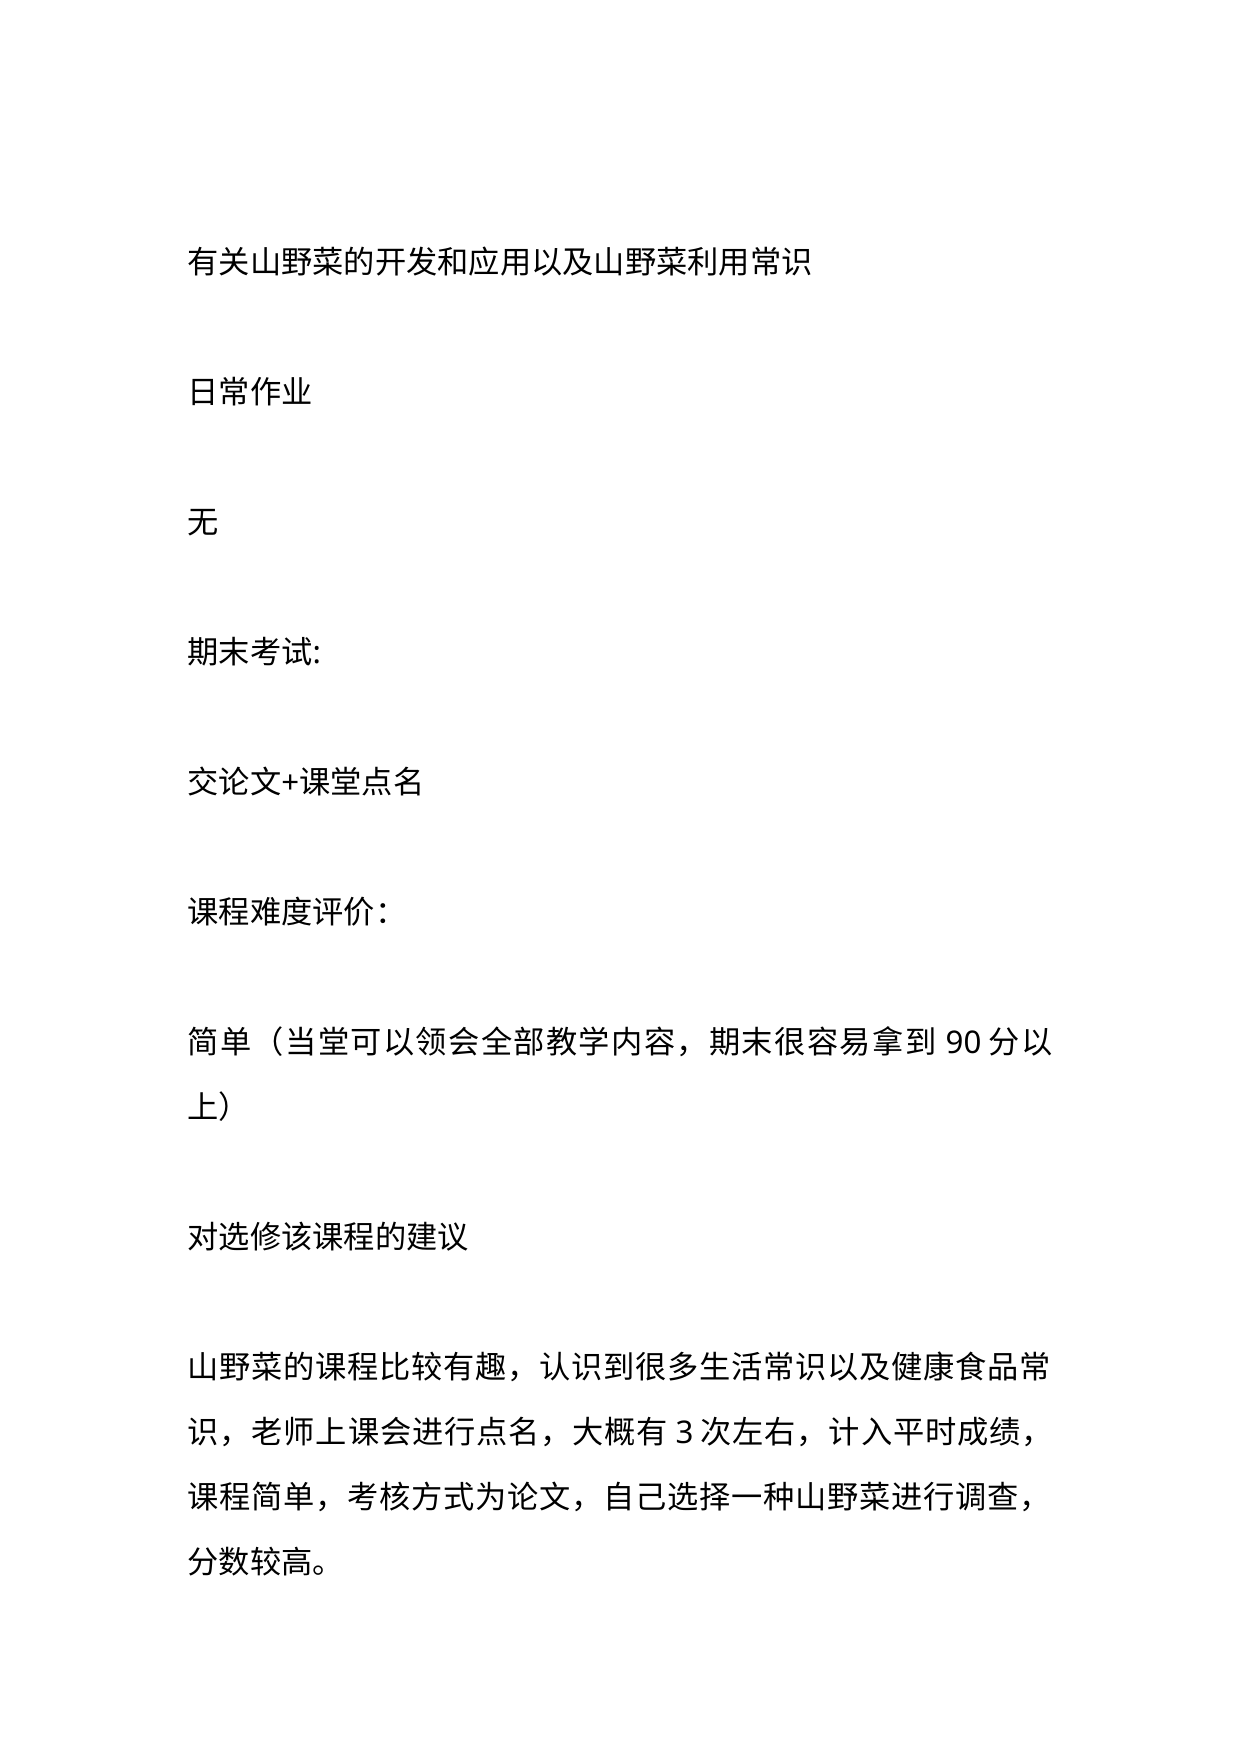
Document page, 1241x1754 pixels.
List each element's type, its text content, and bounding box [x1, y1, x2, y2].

text 无 [187, 487, 1053, 552]
text 对选修该课程的建议 [187, 1202, 1053, 1267]
text 简单（当堂可以领会全部教学内容，期末很容易拿到90分以上） [187, 1007, 1053, 1137]
text 交论文+课堂点名 [187, 747, 1053, 812]
text 期末考试: [187, 617, 1053, 682]
text 日常作业 [187, 357, 1053, 422]
text 山野菜的课程比较有趣，认识到很多生活常识以及健康食品常识，老师上课会进行点名，大概有3次左右，计入平时成绩，课程简单，考核方式为论文，自己选择一种山野菜进行调查，分数较高。 [187, 1332, 1053, 1592]
text 有关山野菜的开发和应用以及山野菜利用常识 [187, 227, 1053, 292]
text 课程难度评价： [187, 877, 1053, 942]
